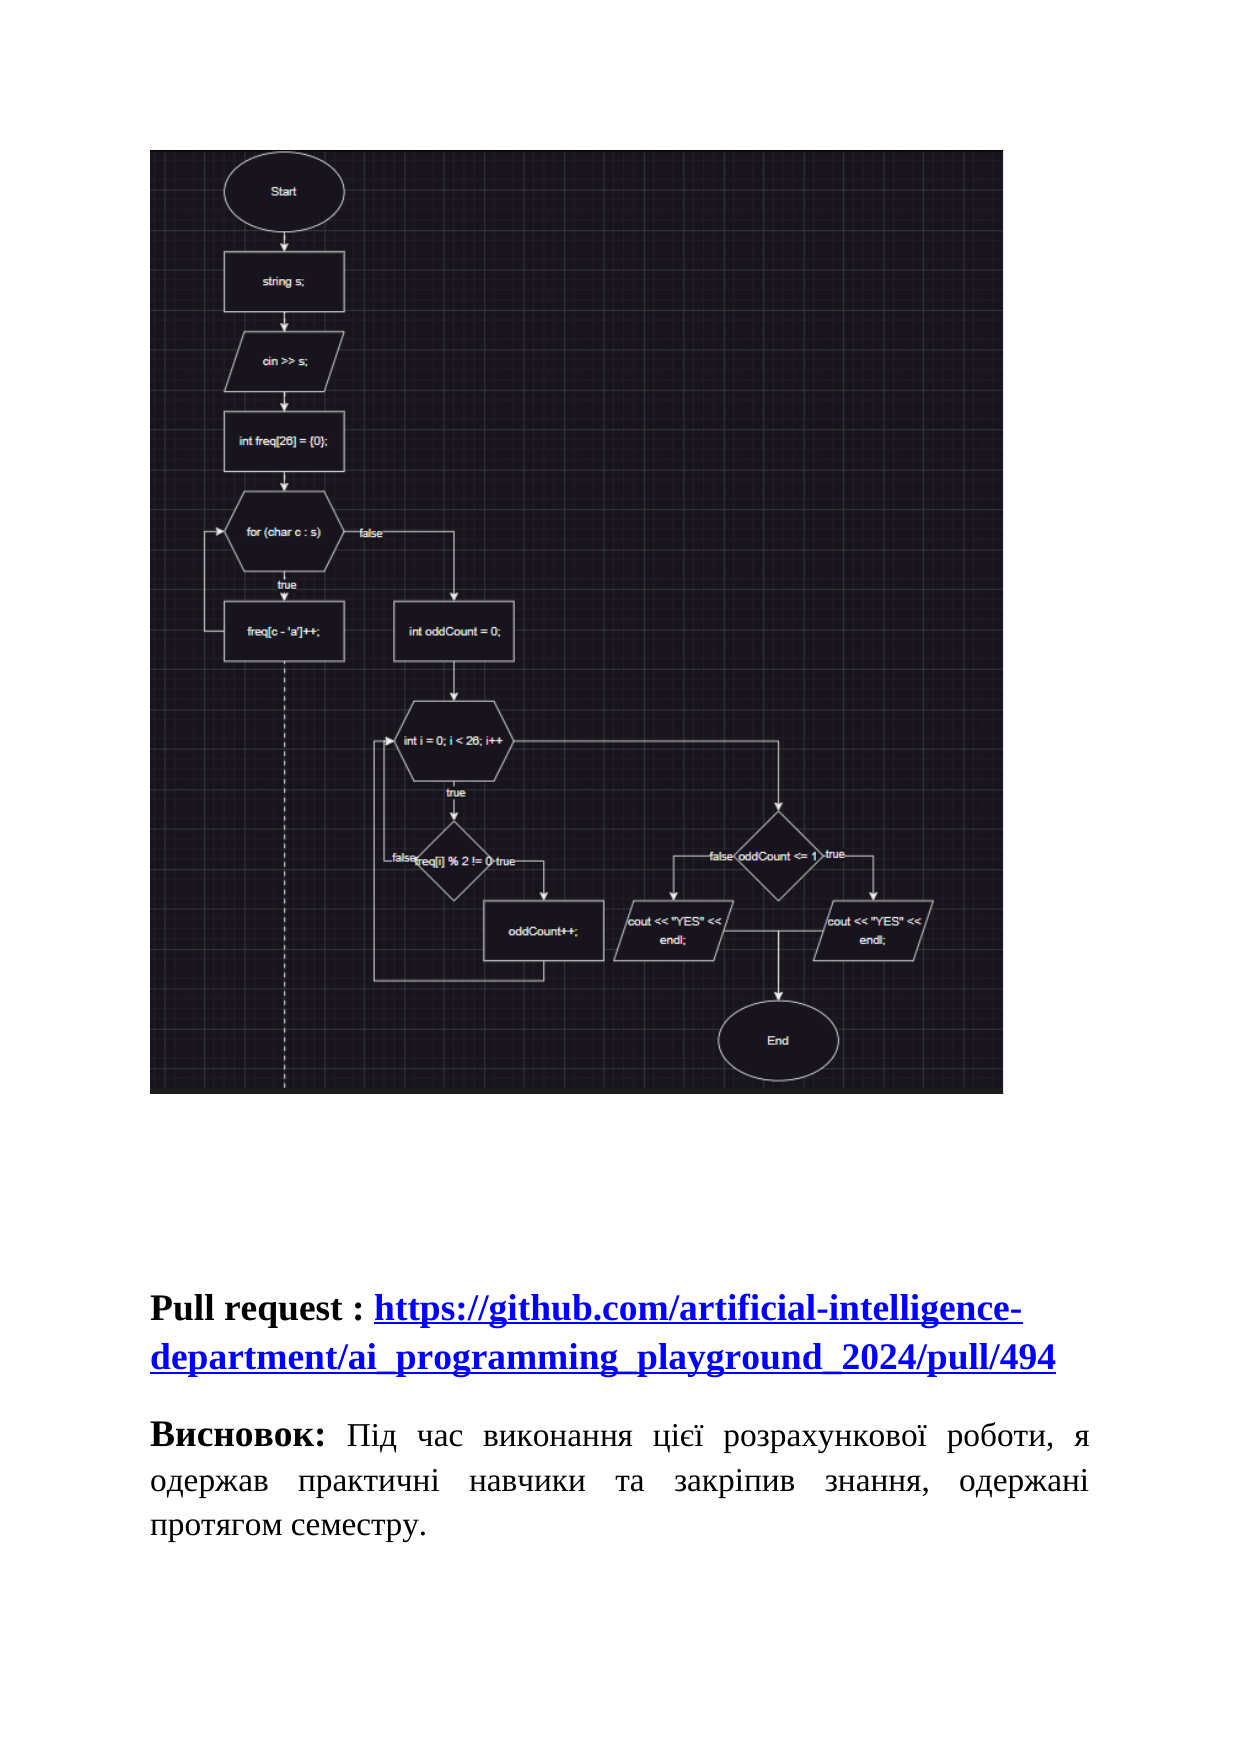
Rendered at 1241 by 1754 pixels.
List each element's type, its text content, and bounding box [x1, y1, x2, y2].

text Pull request : https://github.com/artificial-intelligence-department/ai_programming_playground_2024/pull/494 [150, 1285, 1090, 1408]
text Висновок: Під час виконання цієї розрахункової роботи, я одержав практичні навчики та закріпив знання, одержані протягом семестру. [150, 1412, 1090, 1543]
picture [150, 150, 1004, 1094]
